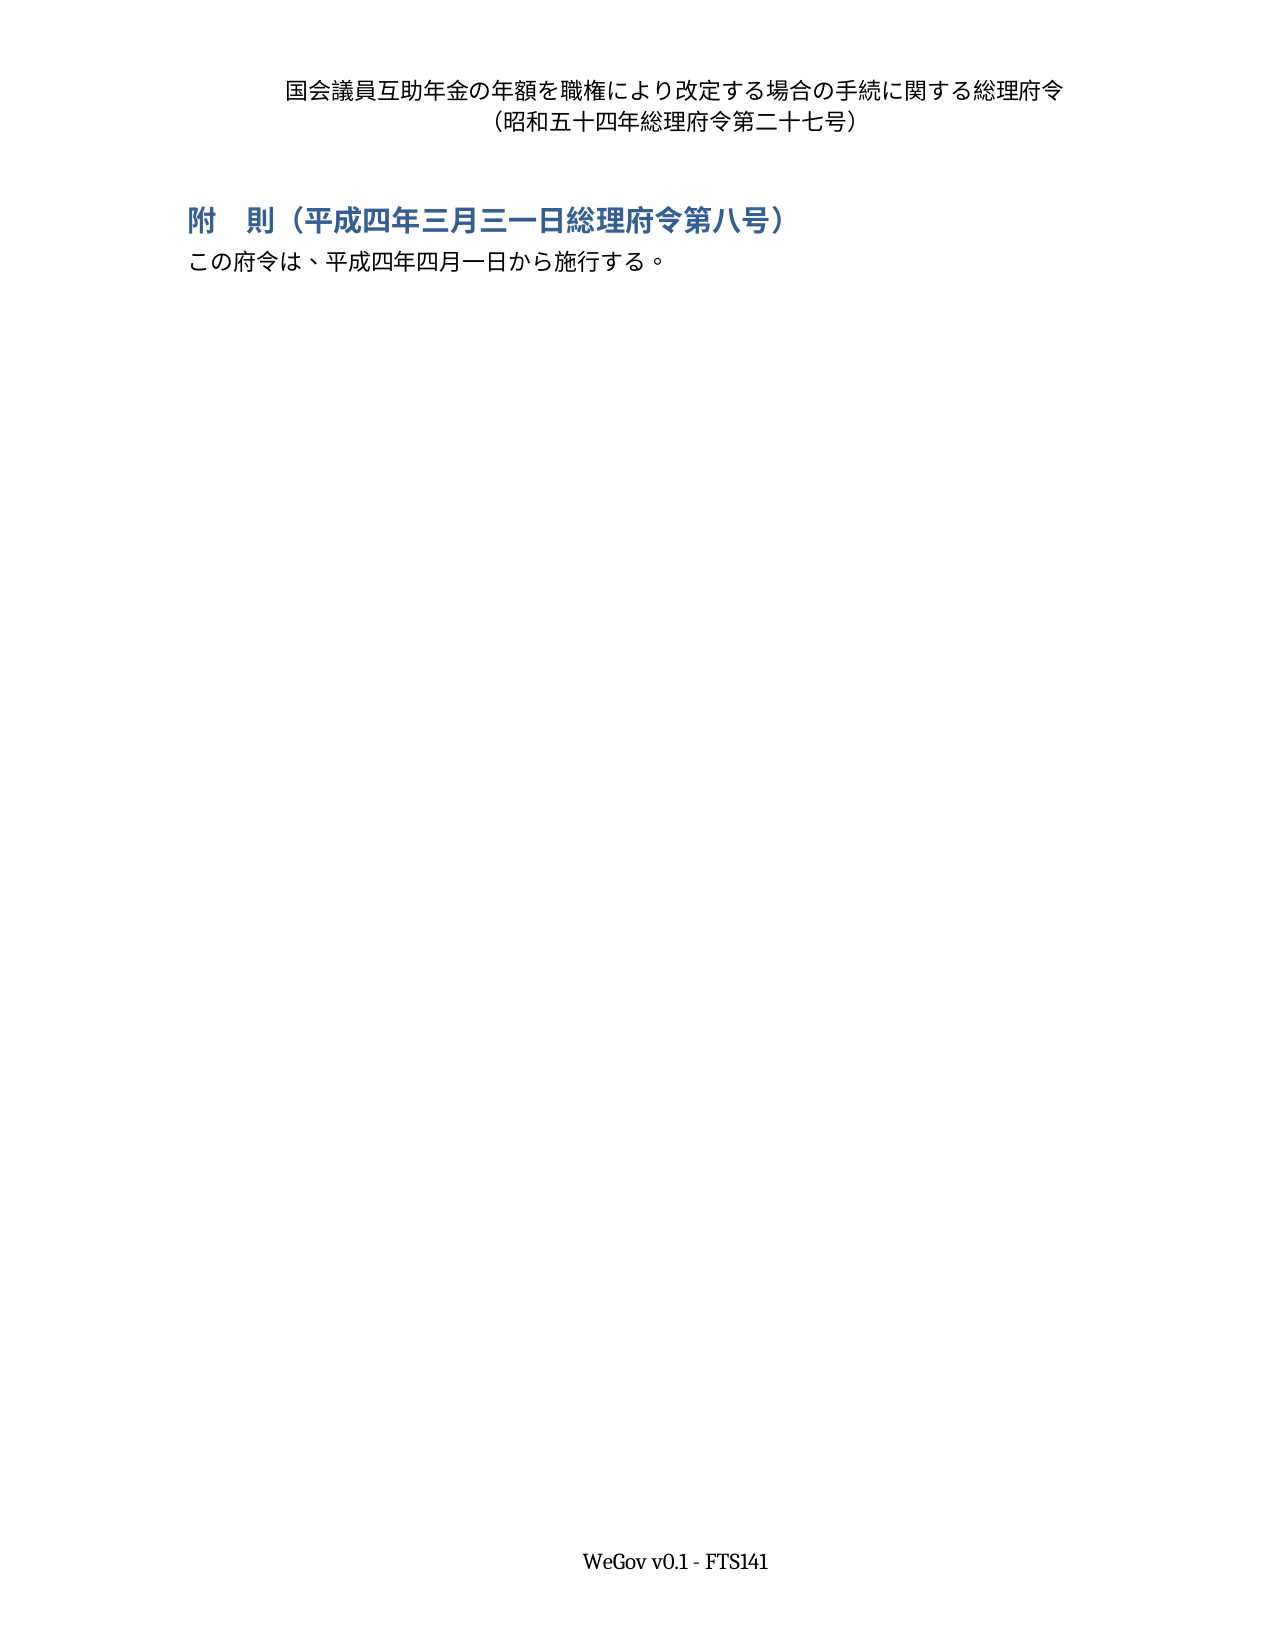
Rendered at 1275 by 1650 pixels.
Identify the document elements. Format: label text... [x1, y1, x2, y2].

text この府令は、平成四年四月一日から施行する。 [187, 246, 1087, 277]
subtitle 附 則（平成四年三月三一日総理府令第八号） [187, 200, 1087, 240]
